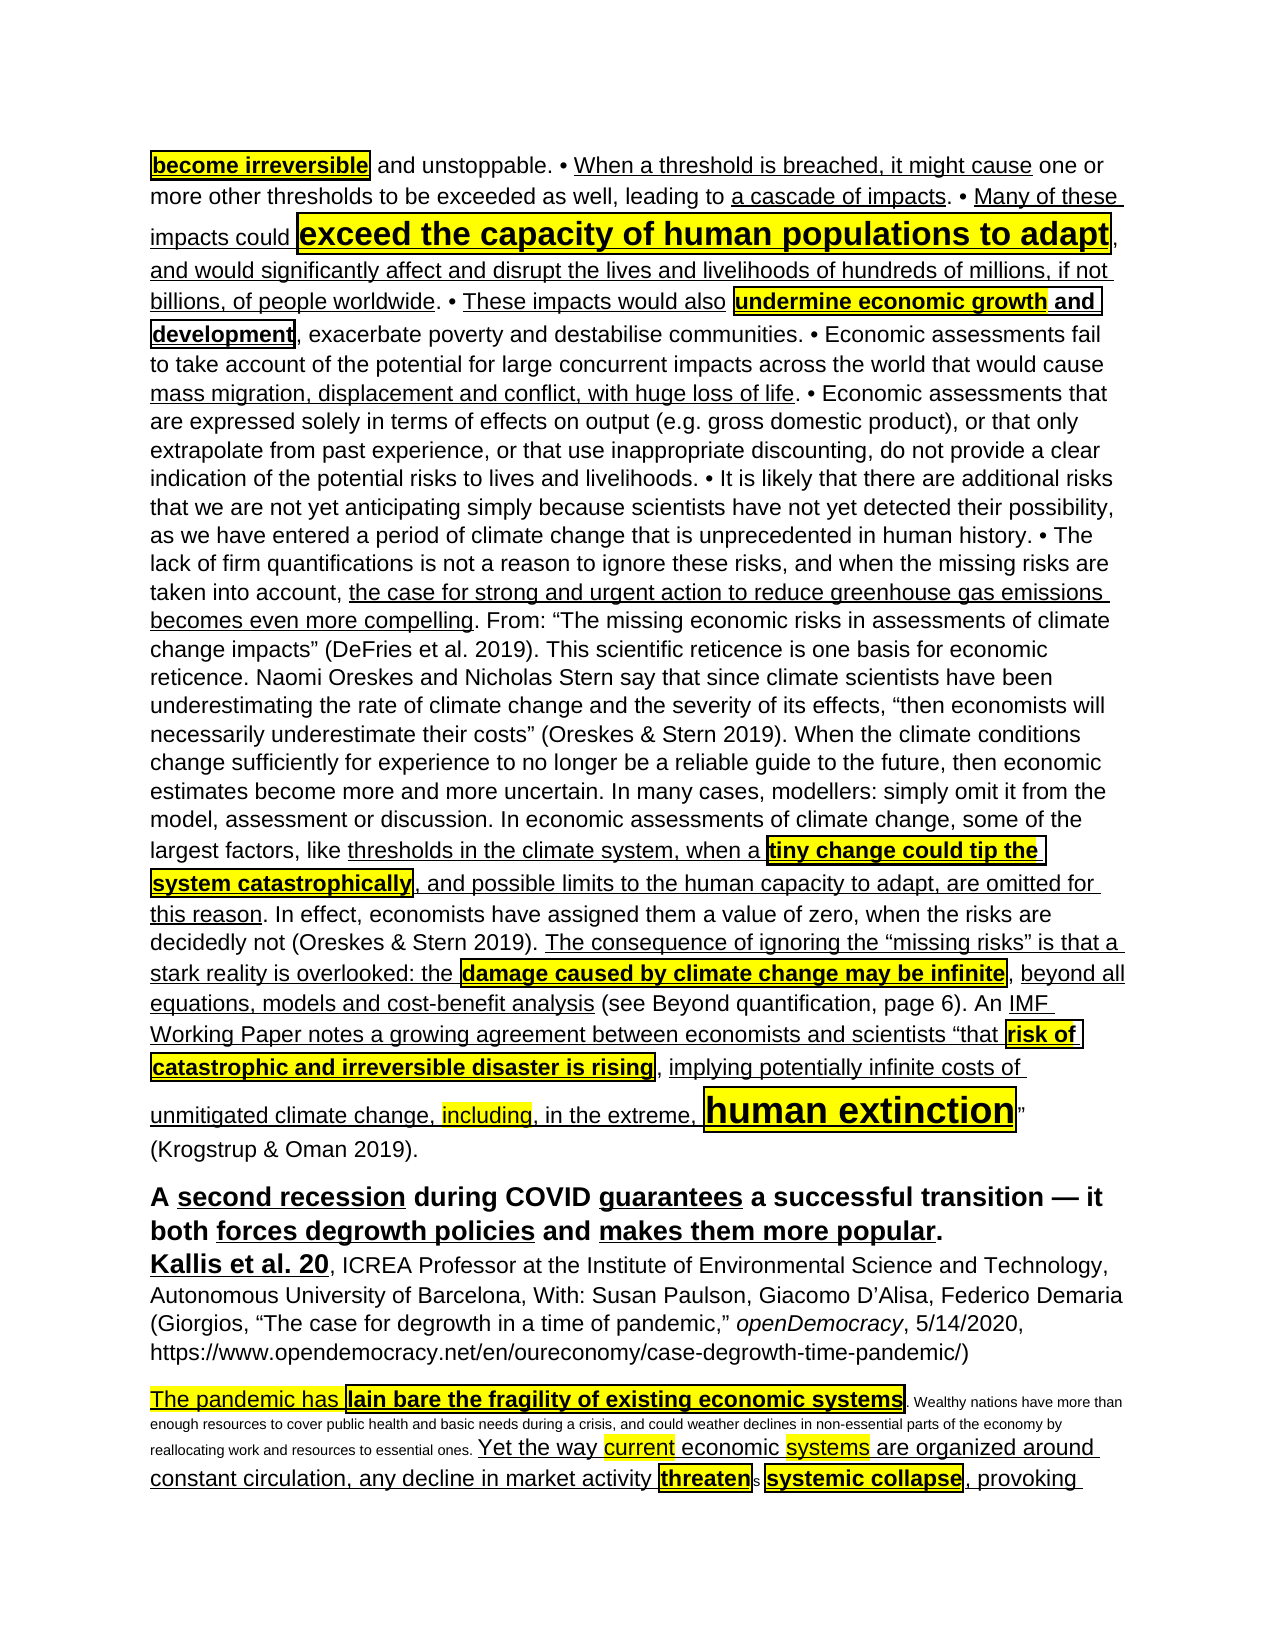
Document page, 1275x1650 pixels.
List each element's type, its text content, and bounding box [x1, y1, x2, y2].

subtitle A second recession during COVID guarantees a successful transition — it both forces degrowth policies and makes them more popular. [150, 1181, 1125, 1246]
text Kallis et al. 20, ICREA Professor at the Institute of Environmental Science and Technology, Autonomous University of Barcelona, With: Susan Paulson, Giacomo D’Alisa, Federico Demaria (Giorgios, “The case for degrowth in a time of pandemic,” openDemocracy, 5/14/2020, https://www.opendemocracy.net/en/oureconomy/case-degrowth-time-pandemic/) [150, 1248, 1125, 1365]
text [150, 150, 1125, 1162]
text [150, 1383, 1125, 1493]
